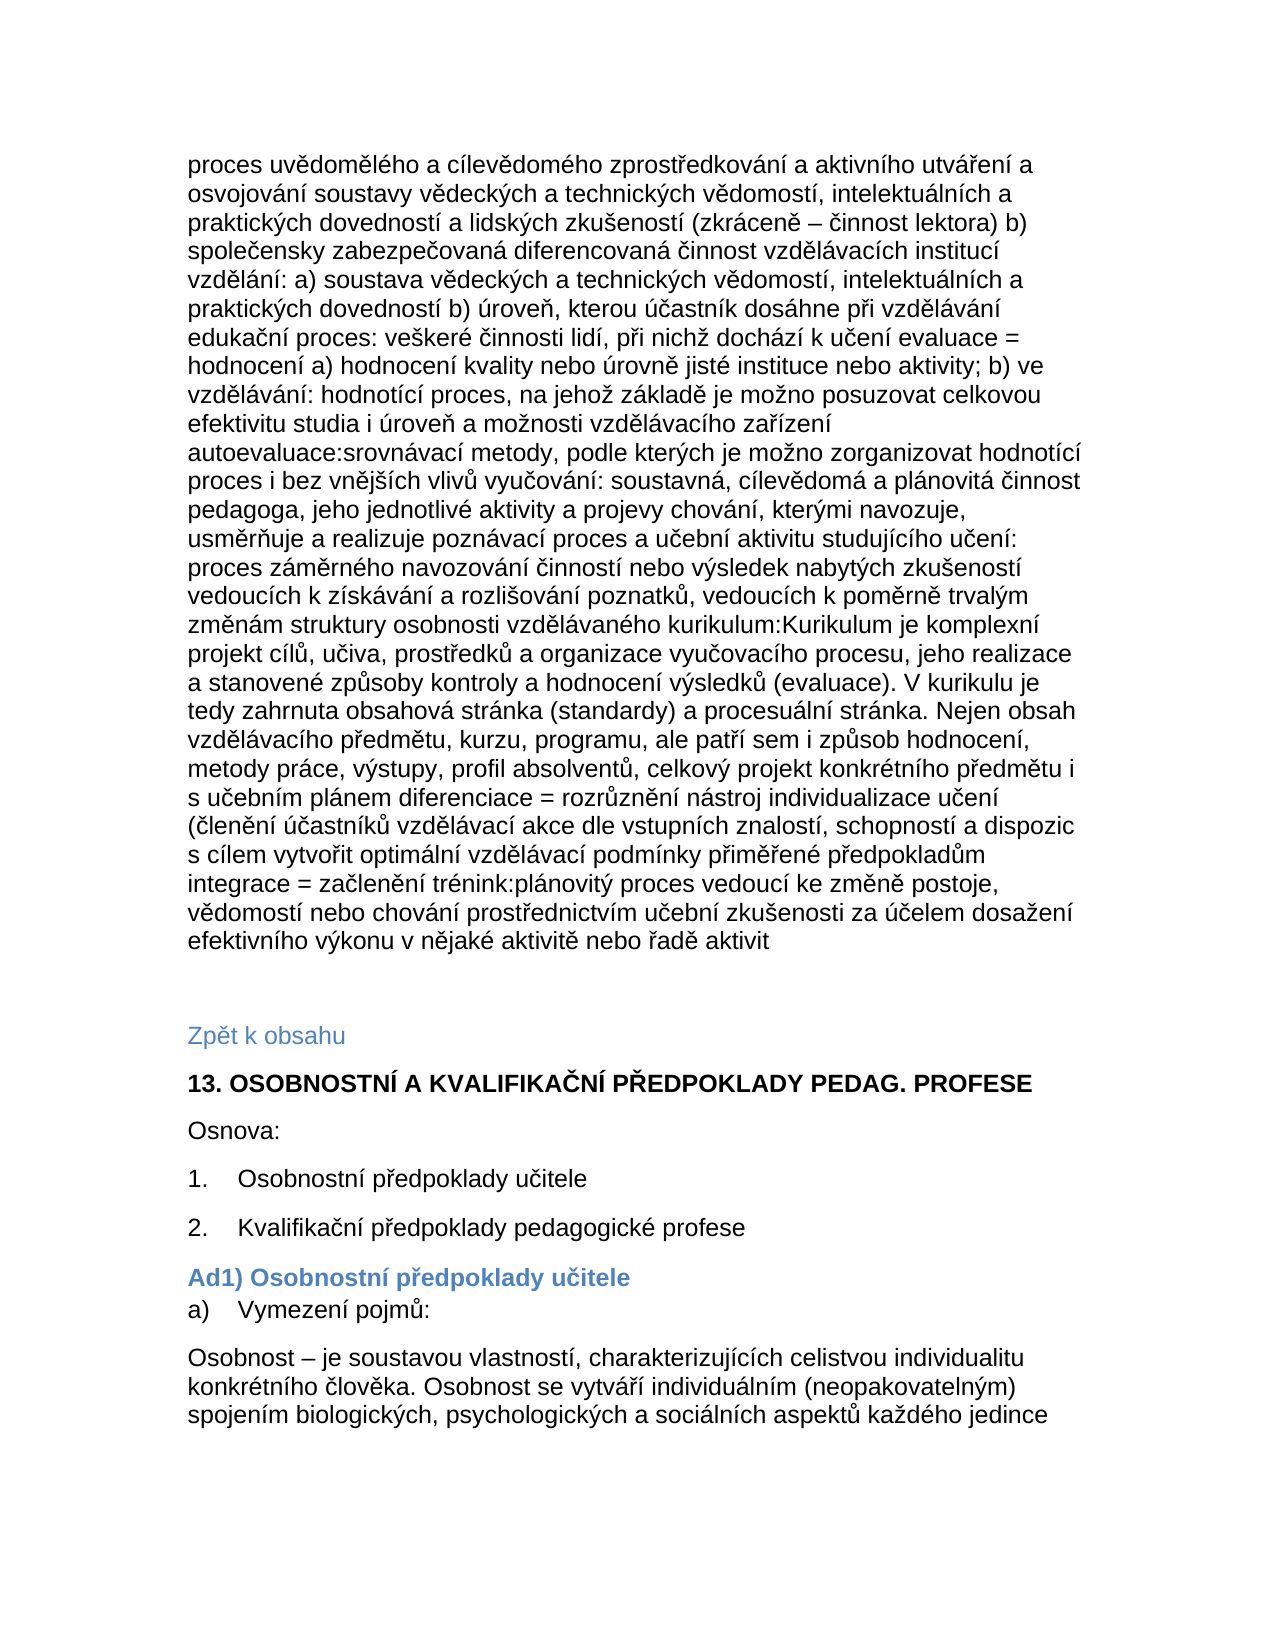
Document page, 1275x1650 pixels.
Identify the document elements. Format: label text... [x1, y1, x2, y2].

text Osobnost – je soustavou vlastností, charakterizujících celistvou individualitu konkrétního člověka. Osobnost se vytváří individuálním (neopakovatelným) spojením biologických, psychologických a sociálních aspektů každého jedince [187, 1343, 1087, 1429]
text 13. OSOBNOSTNÍ A KVALIFIKAČNÍ PŘEDPOKLADY PEDAG. PROFESE [187, 1069, 1087, 1097]
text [187, 150, 1087, 955]
list Kvalifikační předpoklady pedagogické profese [187, 1213, 1087, 1242]
text Zpět k obsahu [187, 1021, 1087, 1050]
text Osnova: [187, 1116, 1087, 1145]
list Osobnostní předpoklady učitele [187, 1164, 1087, 1192]
list Vymezení pojmů: [187, 1295, 1087, 1324]
subtitle Ad1) Osobnostní předpoklady učitele [187, 1263, 1087, 1292]
